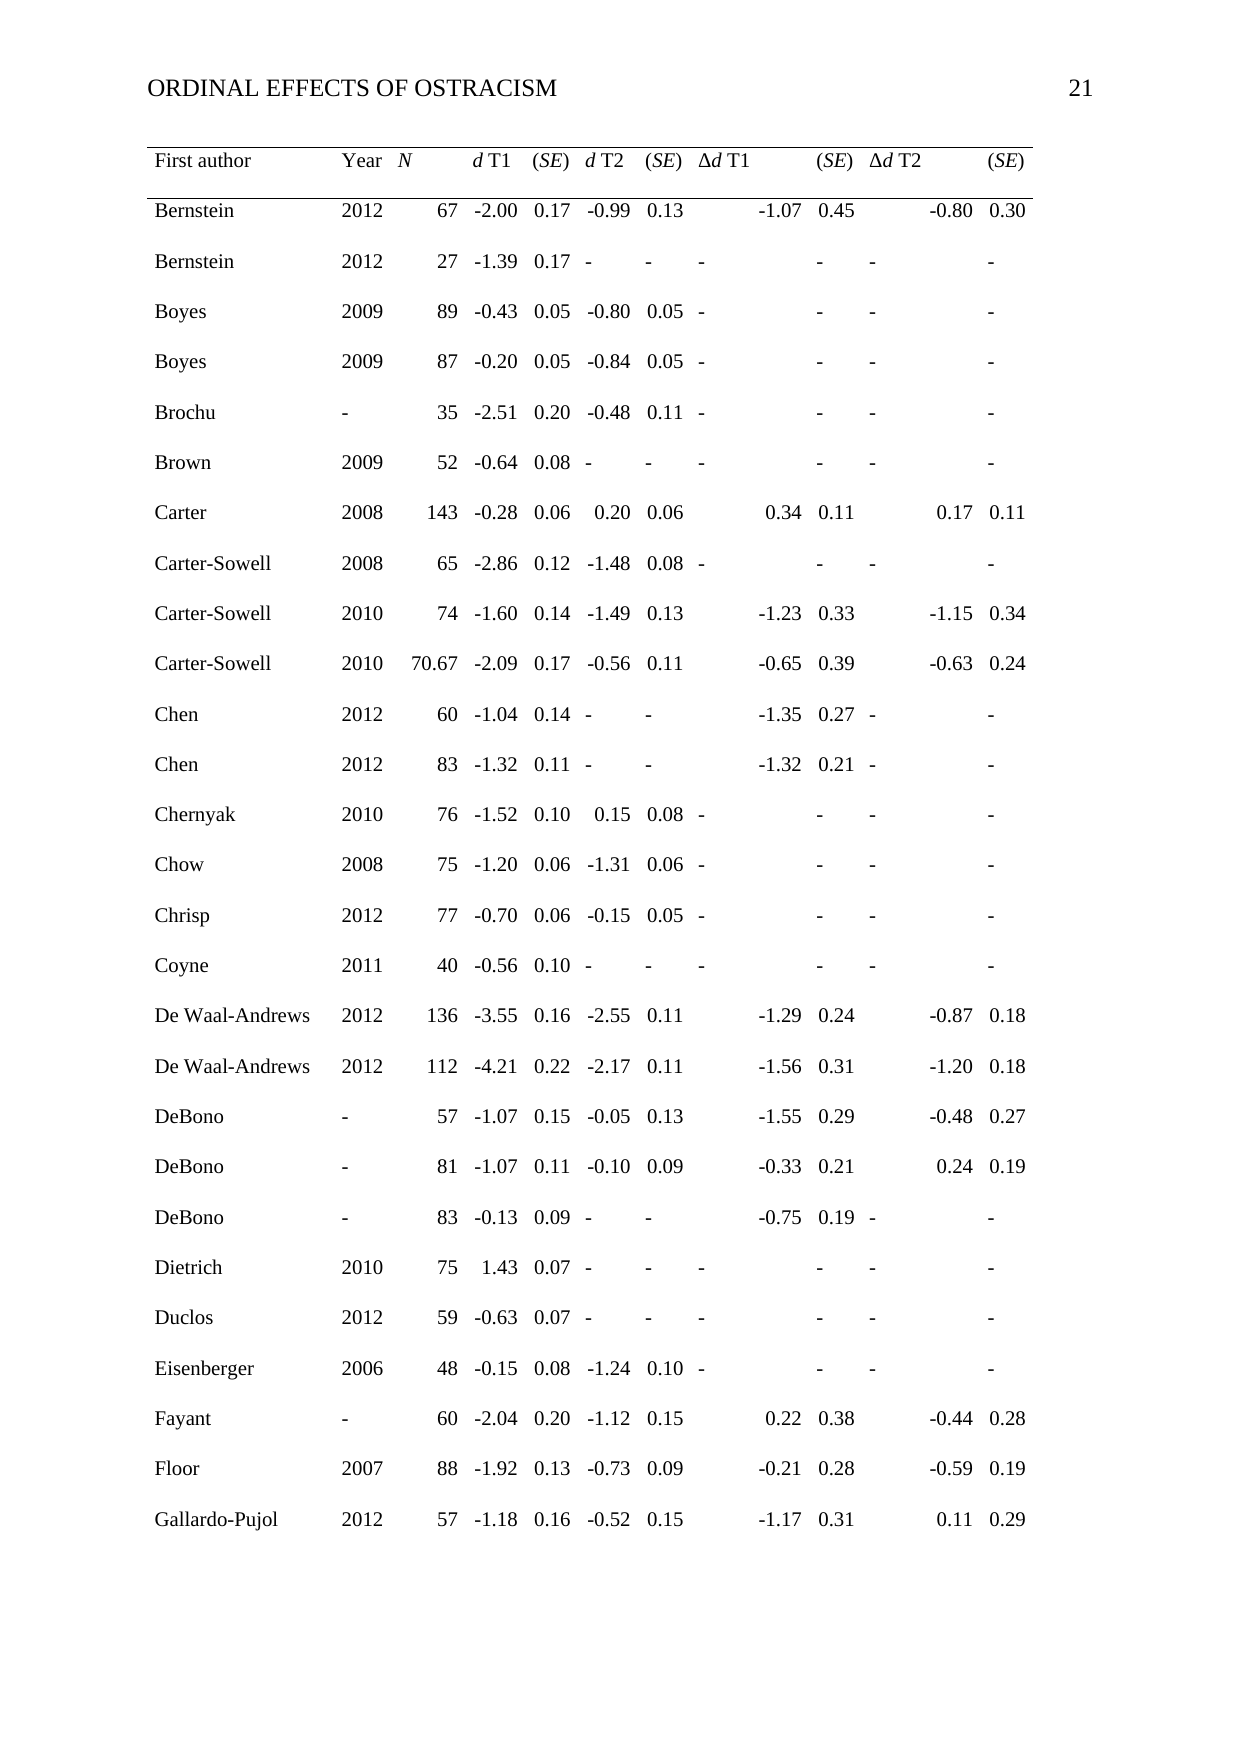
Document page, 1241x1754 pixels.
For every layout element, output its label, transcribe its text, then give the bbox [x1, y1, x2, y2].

table_cell Coyne [147, 953, 334, 1003]
table_cell 0.10 [525, 802, 578, 852]
table_cell 0.11 [980, 500, 1033, 551]
table_cell - [809, 1305, 862, 1356]
table_cell -1.39 [465, 249, 525, 299]
table_cell - [691, 299, 809, 349]
table_cell -1.31 [578, 853, 638, 903]
table_cell - [578, 701, 638, 752]
table_cell 0.33 [809, 601, 862, 651]
table_cell Chrisp [147, 903, 334, 953]
table_cell 75 [390, 1255, 465, 1305]
table_cell 2012 [334, 199, 390, 249]
table_cell 2009 [334, 299, 390, 349]
table_cell 59 [390, 1305, 465, 1356]
table_cell - [691, 903, 809, 953]
table_cell -0.59 [862, 1456, 980, 1506]
table_cell - [980, 1305, 1033, 1356]
table_cell 2009 [334, 450, 390, 500]
table_cell - [334, 1406, 390, 1456]
table_cell 0.34 [980, 601, 1033, 651]
table_cell 0.05 [525, 349, 578, 399]
table_cell - [809, 551, 862, 601]
table_cell 0.15 [638, 1506, 691, 1557]
table_cell 2010 [334, 802, 390, 852]
table_cell 0.17 [525, 651, 578, 701]
table_cell - [980, 450, 1033, 500]
table_cell -0.48 [862, 1104, 980, 1154]
table_cell - [334, 1154, 390, 1204]
table_cell 0.34 [691, 500, 809, 551]
table_cell Duclos [147, 1305, 334, 1356]
table_cell -2.04 [465, 1406, 525, 1456]
table_cell De Waal-Andrews [147, 1003, 334, 1054]
table_cell 0.11 [638, 1054, 691, 1104]
table_cell -0.64 [465, 450, 525, 500]
table_cell 57 [390, 1104, 465, 1154]
table_cell -1.07 [465, 1104, 525, 1154]
table_cell 0.13 [638, 199, 691, 249]
table_cell 0.13 [638, 1104, 691, 1154]
table_cell -1.20 [465, 853, 525, 903]
table_cell 2010 [334, 651, 390, 701]
table_cell -0.15 [465, 1356, 525, 1406]
table_cell 0.29 [980, 1506, 1033, 1557]
table_cell 0.16 [525, 1003, 578, 1054]
table_cell - [980, 1255, 1033, 1305]
table_cell 0.21 [809, 1154, 862, 1204]
table_cell De Waal-Andrews [147, 1054, 334, 1104]
table_cell - [862, 551, 980, 601]
table_cell -3.55 [465, 1003, 525, 1054]
table_cell - [578, 450, 638, 500]
table_cell - [334, 400, 390, 450]
table_cell Boyes [147, 299, 334, 349]
table_cell 0.20 [578, 500, 638, 551]
table_cell 0.28 [809, 1456, 862, 1506]
table_cell - [691, 349, 809, 399]
table_cell 0.19 [980, 1456, 1033, 1506]
table_header (SE) [980, 148, 1033, 198]
table_cell 2010 [334, 601, 390, 651]
table_cell -2.51 [465, 400, 525, 450]
table_header Δd T1 [691, 148, 809, 198]
table_cell 2012 [334, 752, 390, 802]
table_cell 0.09 [638, 1154, 691, 1204]
table_cell 0.38 [809, 1406, 862, 1456]
table_cell -1.35 [691, 701, 809, 752]
table_cell - [980, 1205, 1033, 1255]
table_cell 0.24 [980, 651, 1033, 701]
table_cell -1.17 [691, 1506, 809, 1557]
table_cell Chernyak [147, 802, 334, 852]
table_cell - [862, 349, 980, 399]
table_cell 87 [390, 349, 465, 399]
table_cell -0.84 [578, 349, 638, 399]
table_cell 0.18 [980, 1054, 1033, 1104]
table_cell - [638, 1205, 691, 1255]
table_cell 0.07 [525, 1305, 578, 1356]
table_cell - [862, 903, 980, 953]
table_cell 0.13 [525, 1456, 578, 1506]
table_cell -1.56 [691, 1054, 809, 1104]
table_cell -2.00 [465, 199, 525, 249]
table_cell 2008 [334, 500, 390, 551]
table_cell - [578, 249, 638, 299]
table_cell - [980, 551, 1033, 601]
table_cell -1.92 [465, 1456, 525, 1506]
table_cell -0.63 [465, 1305, 525, 1356]
table_cell - [809, 903, 862, 953]
table_cell 0.08 [525, 450, 578, 500]
table_cell -1.12 [578, 1406, 638, 1456]
table_cell 0.10 [525, 953, 578, 1003]
table_cell - [638, 1305, 691, 1356]
table_cell - [691, 802, 809, 852]
table_cell - [862, 299, 980, 349]
table_cell 0.15 [525, 1104, 578, 1154]
table_cell 2011 [334, 953, 390, 1003]
table_cell 0.39 [809, 651, 862, 701]
table_cell -0.70 [465, 903, 525, 953]
table_cell - [809, 953, 862, 1003]
table_cell Chow [147, 853, 334, 903]
table_cell - [980, 349, 1033, 399]
table_cell - [691, 400, 809, 450]
table_cell - [980, 1356, 1033, 1406]
table_cell 0.19 [980, 1154, 1033, 1204]
table_cell -1.24 [578, 1356, 638, 1406]
table_cell - [638, 450, 691, 500]
table_cell Chen [147, 701, 334, 752]
table_cell - [862, 400, 980, 450]
table_cell DeBono [147, 1205, 334, 1255]
table_cell 48 [390, 1356, 465, 1406]
table_cell 35 [390, 400, 465, 450]
table_cell - [809, 802, 862, 852]
table_cell -0.44 [862, 1406, 980, 1456]
table_cell 60 [390, 1406, 465, 1456]
table_cell - [638, 752, 691, 802]
table_cell 57 [390, 1506, 465, 1557]
table_cell 0.29 [809, 1104, 862, 1154]
table_cell 0.11 [638, 400, 691, 450]
table_cell -1.07 [465, 1154, 525, 1204]
table_cell - [980, 299, 1033, 349]
table_cell -2.17 [578, 1054, 638, 1104]
table_cell 40 [390, 953, 465, 1003]
table_header d T1 [465, 148, 525, 198]
table_cell -0.13 [465, 1205, 525, 1255]
table_cell 0.27 [980, 1104, 1033, 1154]
table_cell -2.09 [465, 651, 525, 701]
table_cell 0.30 [980, 199, 1033, 249]
table_cell 52 [390, 450, 465, 500]
table_cell 112 [390, 1054, 465, 1104]
table_cell 0.14 [525, 601, 578, 651]
table_cell - [809, 400, 862, 450]
table_cell 0.24 [862, 1154, 980, 1204]
table_cell -1.04 [465, 701, 525, 752]
table_cell 0.22 [691, 1406, 809, 1456]
table_cell - [862, 953, 980, 1003]
table_header Year [334, 148, 390, 198]
table_cell - [578, 1305, 638, 1356]
table_cell -1.55 [691, 1104, 809, 1154]
table_cell Carter-Sowell [147, 551, 334, 601]
table_cell -0.15 [578, 903, 638, 953]
table_cell Fayant [147, 1406, 334, 1456]
table_header d T2 [578, 148, 638, 198]
table_cell -1.32 [691, 752, 809, 802]
table_cell - [691, 450, 809, 500]
table_cell - [691, 1255, 809, 1305]
table_cell Eisenberger [147, 1356, 334, 1406]
table_cell 0.20 [525, 1406, 578, 1456]
table_cell -1.15 [862, 601, 980, 651]
table_header (SE) [638, 148, 691, 198]
table_cell 0.11 [638, 1003, 691, 1054]
table_cell Brochu [147, 400, 334, 450]
table_cell - [862, 1255, 980, 1305]
table_cell 0.19 [809, 1205, 862, 1255]
table_cell - [578, 953, 638, 1003]
table_cell - [638, 249, 691, 299]
table_cell 2008 [334, 551, 390, 601]
table_cell 89 [390, 299, 465, 349]
table_cell DeBono [147, 1104, 334, 1154]
table_cell 0.05 [638, 299, 691, 349]
table_cell -0.63 [862, 651, 980, 701]
table_cell - [638, 953, 691, 1003]
table_cell 0.08 [638, 551, 691, 601]
table_cell 0.31 [809, 1506, 862, 1557]
table_cell DeBono [147, 1154, 334, 1204]
table_cell -0.80 [862, 199, 980, 249]
table_cell 143 [390, 500, 465, 551]
table_cell 0.24 [809, 1003, 862, 1054]
table_cell - [980, 853, 1033, 903]
table_cell 2012 [334, 701, 390, 752]
table_cell -0.65 [691, 651, 809, 701]
table_cell -0.80 [578, 299, 638, 349]
table_cell 2009 [334, 349, 390, 399]
table_cell 0.11 [862, 1506, 980, 1557]
table_cell 75 [390, 853, 465, 903]
table_cell - [578, 1255, 638, 1305]
table_cell -0.52 [578, 1506, 638, 1557]
table_cell 76 [390, 802, 465, 852]
table_cell - [809, 299, 862, 349]
table_cell -2.86 [465, 551, 525, 601]
table_cell - [809, 1255, 862, 1305]
table_cell Bernstein [147, 199, 334, 249]
table_cell -0.56 [578, 651, 638, 701]
table_cell Carter-Sowell [147, 601, 334, 651]
table_cell - [638, 1255, 691, 1305]
table_cell 0.06 [525, 500, 578, 551]
table_cell - [578, 752, 638, 802]
table_cell -0.75 [691, 1205, 809, 1255]
table_cell 0.05 [525, 299, 578, 349]
table_cell - [862, 1356, 980, 1406]
table_cell 0.13 [638, 601, 691, 651]
table_cell - [691, 1305, 809, 1356]
table_cell 0.17 [525, 199, 578, 249]
table_cell - [334, 1205, 390, 1255]
table_cell -0.33 [691, 1154, 809, 1204]
table_cell 0.11 [638, 651, 691, 701]
table_cell Dietrich [147, 1255, 334, 1305]
table_cell 83 [390, 1205, 465, 1255]
table_cell Carter [147, 500, 334, 551]
table_cell - [862, 1305, 980, 1356]
table_cell -1.49 [578, 601, 638, 651]
table_header N [390, 148, 465, 198]
table_cell 2012 [334, 1054, 390, 1104]
table_cell 0.06 [525, 853, 578, 903]
table_cell -0.48 [578, 400, 638, 450]
table_cell 0.09 [638, 1456, 691, 1506]
table_cell 0.14 [525, 701, 578, 752]
table_cell - [862, 249, 980, 299]
table_cell 0.11 [525, 752, 578, 802]
table_cell Carter-Sowell [147, 651, 334, 701]
table_cell - [691, 853, 809, 903]
table_cell -1.60 [465, 601, 525, 651]
table_cell 27 [390, 249, 465, 299]
table_cell - [862, 853, 980, 903]
table_cell 2006 [334, 1356, 390, 1406]
table_cell 2012 [334, 1506, 390, 1557]
table_cell - [809, 249, 862, 299]
table_cell 0.17 [525, 249, 578, 299]
table_cell - [980, 802, 1033, 852]
table_cell - [980, 400, 1033, 450]
table_cell 0.15 [638, 1406, 691, 1456]
table_cell 0.16 [525, 1506, 578, 1557]
table_cell 0.06 [525, 903, 578, 953]
table_cell 0.05 [638, 903, 691, 953]
table_cell 0.31 [809, 1054, 862, 1104]
table_cell -0.99 [578, 199, 638, 249]
table_cell 2012 [334, 249, 390, 299]
table_cell -0.87 [862, 1003, 980, 1054]
table_cell -0.73 [578, 1456, 638, 1506]
table_cell - [691, 249, 809, 299]
table_cell 136 [390, 1003, 465, 1054]
table_cell Boyes [147, 349, 334, 399]
table_cell - [862, 701, 980, 752]
table_cell 0.08 [638, 802, 691, 852]
table_cell 2010 [334, 1255, 390, 1305]
table_cell 0.27 [809, 701, 862, 752]
table_cell 0.11 [525, 1154, 578, 1204]
table_cell 0.06 [638, 853, 691, 903]
table_cell 2012 [334, 1003, 390, 1054]
table_cell Brown [147, 450, 334, 500]
table_cell 0.17 [862, 500, 980, 551]
table_cell - [809, 1356, 862, 1406]
table_cell 1.43 [465, 1255, 525, 1305]
table_cell 0.22 [525, 1054, 578, 1104]
table_cell 0.08 [525, 1356, 578, 1406]
table_cell 0.28 [980, 1406, 1033, 1456]
table_cell -0.56 [465, 953, 525, 1003]
table_cell - [862, 1205, 980, 1255]
table_cell 0.12 [525, 551, 578, 601]
table_cell -0.05 [578, 1104, 638, 1154]
table_cell -1.32 [465, 752, 525, 802]
table_cell 81 [390, 1154, 465, 1204]
table_header (SE) [525, 148, 578, 198]
table_cell 67 [390, 199, 465, 249]
table_cell -1.20 [862, 1054, 980, 1104]
table_cell 0.10 [638, 1356, 691, 1406]
table_cell 88 [390, 1456, 465, 1506]
table_cell -1.29 [691, 1003, 809, 1054]
table_cell 0.11 [809, 500, 862, 551]
table_cell -0.43 [465, 299, 525, 349]
table_cell -0.20 [465, 349, 525, 399]
table_cell - [809, 853, 862, 903]
table_cell Floor [147, 1456, 334, 1506]
table_cell -1.52 [465, 802, 525, 852]
table_cell -0.28 [465, 500, 525, 551]
table_cell 0.05 [638, 349, 691, 399]
table_header Δd T2 [862, 148, 980, 198]
table_cell 0.20 [525, 400, 578, 450]
table_cell - [980, 752, 1033, 802]
table_cell 2007 [334, 1456, 390, 1506]
table_cell - [980, 953, 1033, 1003]
table_cell 77 [390, 903, 465, 953]
table_cell - [578, 1205, 638, 1255]
table_cell 0.06 [638, 500, 691, 551]
table_cell - [691, 1356, 809, 1406]
table_cell 83 [390, 752, 465, 802]
table_cell - [691, 953, 809, 1003]
table_cell - [980, 903, 1033, 953]
table_cell 0.45 [809, 199, 862, 249]
table_cell 0.15 [578, 802, 638, 852]
table_cell -0.21 [691, 1456, 809, 1506]
table_cell 65 [390, 551, 465, 601]
table_header First author [147, 148, 334, 198]
table_cell 70.67 [390, 651, 465, 701]
table_cell - [334, 1104, 390, 1154]
table_cell 0.07 [525, 1255, 578, 1305]
table_cell - [809, 450, 862, 500]
table_cell 74 [390, 601, 465, 651]
table_cell 60 [390, 701, 465, 752]
table_cell Gallardo-Pujol [147, 1506, 334, 1557]
table_cell 0.09 [525, 1205, 578, 1255]
table_cell Chen [147, 752, 334, 802]
table_cell - [809, 349, 862, 399]
table_cell -1.23 [691, 601, 809, 651]
table_cell 2008 [334, 853, 390, 903]
table_cell - [862, 450, 980, 500]
table_cell - [862, 752, 980, 802]
table_cell -1.18 [465, 1506, 525, 1557]
table_cell - [862, 802, 980, 852]
table_cell - [980, 249, 1033, 299]
table_cell 2012 [334, 1305, 390, 1356]
table_cell -4.21 [465, 1054, 525, 1104]
table_cell - [638, 701, 691, 752]
table_cell -1.07 [691, 199, 809, 249]
table_cell 0.18 [980, 1003, 1033, 1054]
table_header (SE) [809, 148, 862, 198]
table_cell -2.55 [578, 1003, 638, 1054]
table_cell -1.48 [578, 551, 638, 601]
table_cell - [980, 701, 1033, 752]
table_cell -0.10 [578, 1154, 638, 1204]
table_cell 2012 [334, 903, 390, 953]
table_cell 0.21 [809, 752, 862, 802]
table_cell Bernstein [147, 249, 334, 299]
table_cell - [691, 551, 809, 601]
